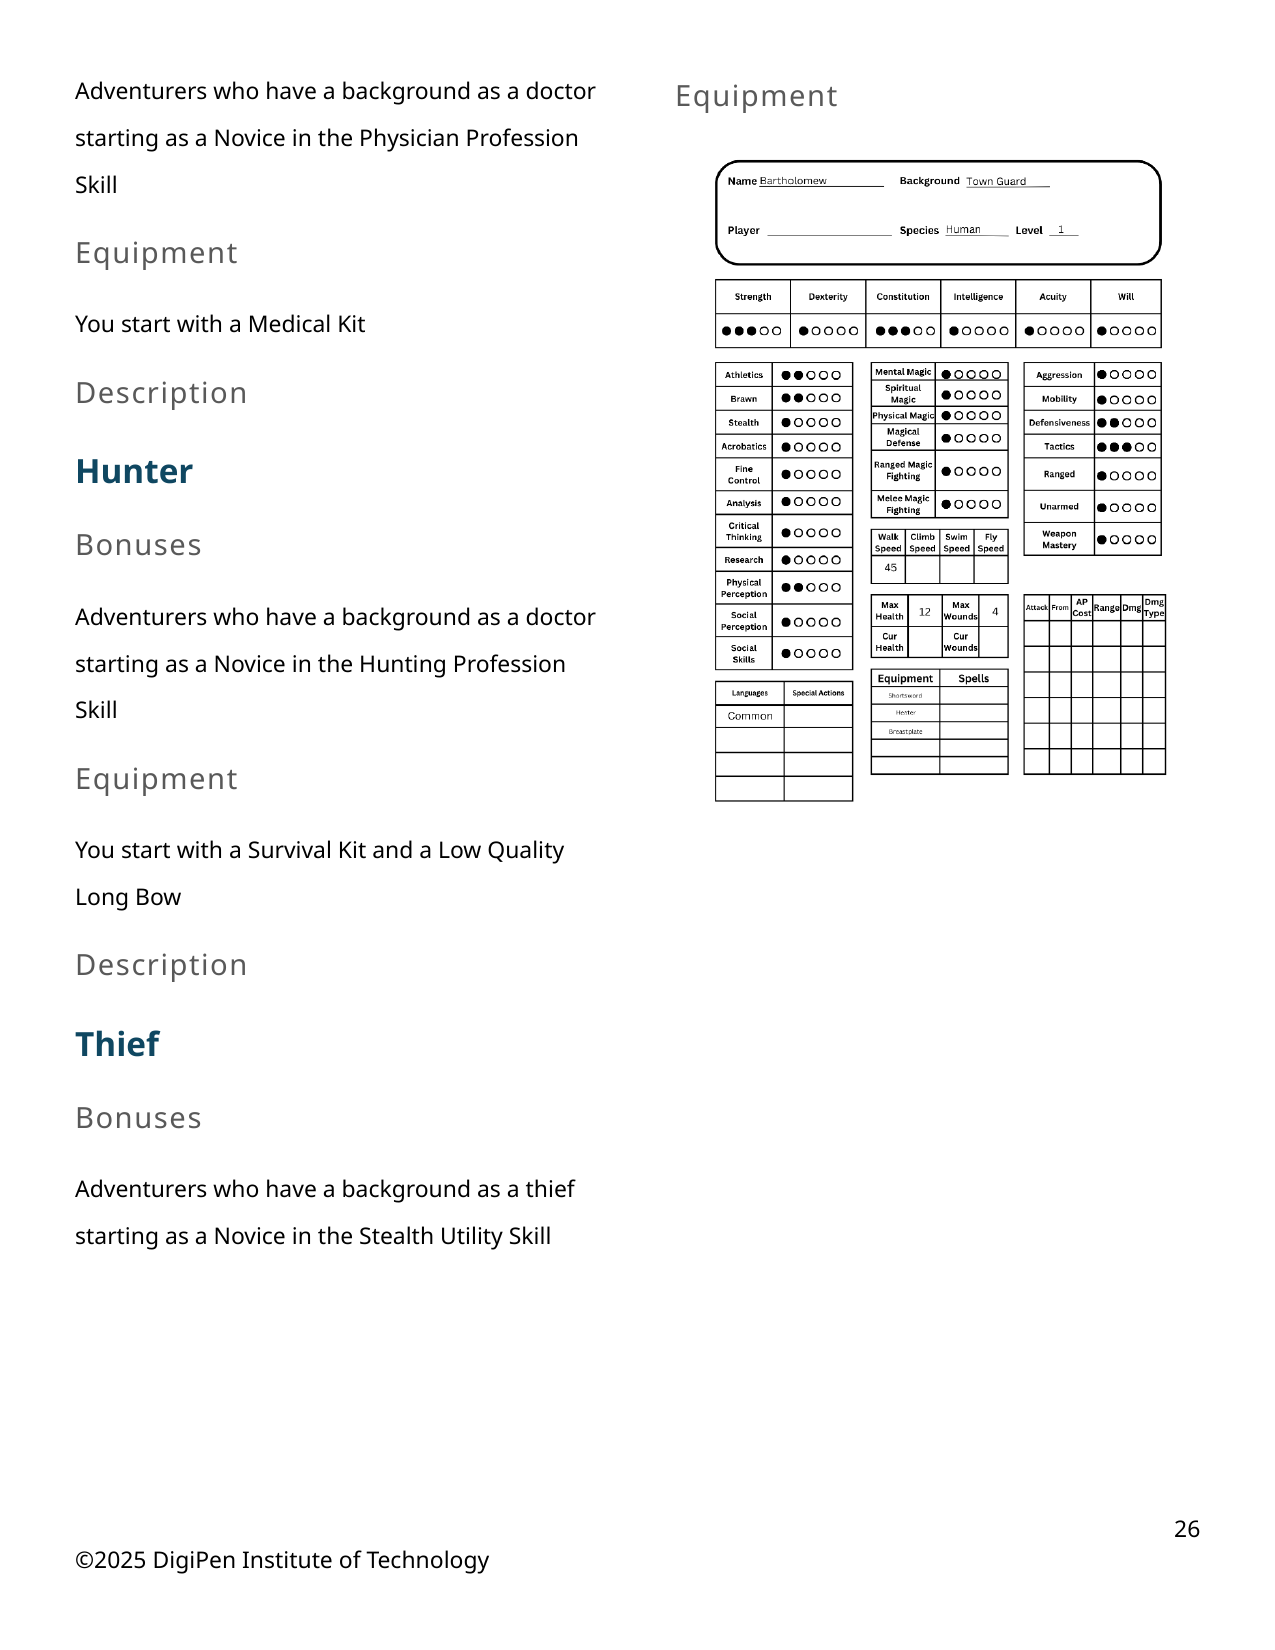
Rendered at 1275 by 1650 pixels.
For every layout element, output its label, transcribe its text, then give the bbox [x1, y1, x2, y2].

text You start with a Medical Kit [75, 308, 600, 340]
subtitle Equipment [675, 75, 1200, 134]
text Adventurers who have a background as a doctor starting as a Novice in the Hunting Profession Skill [75, 601, 600, 726]
subtitle Description [75, 372, 600, 412]
subtitle Equipment [75, 758, 600, 798]
subtitle Equipment [75, 232, 600, 272]
text Adventurers who have a background as a thief starting as a Novice in the Stealth Utility Skill [75, 1173, 600, 1251]
subtitle Description [75, 944, 600, 984]
subtitle Thief [75, 1021, 600, 1066]
text Adventurers who have a background as a doctor starting as a Novice in the Physician Profession Skill [75, 75, 600, 200]
subtitle Hunter [75, 448, 600, 493]
text You start with a Survival Kit and a Low Quality Long Bow [75, 834, 600, 912]
picture [675, 134, 1200, 814]
subtitle Bonuses [75, 524, 600, 564]
subtitle Bonuses [75, 1097, 600, 1137]
